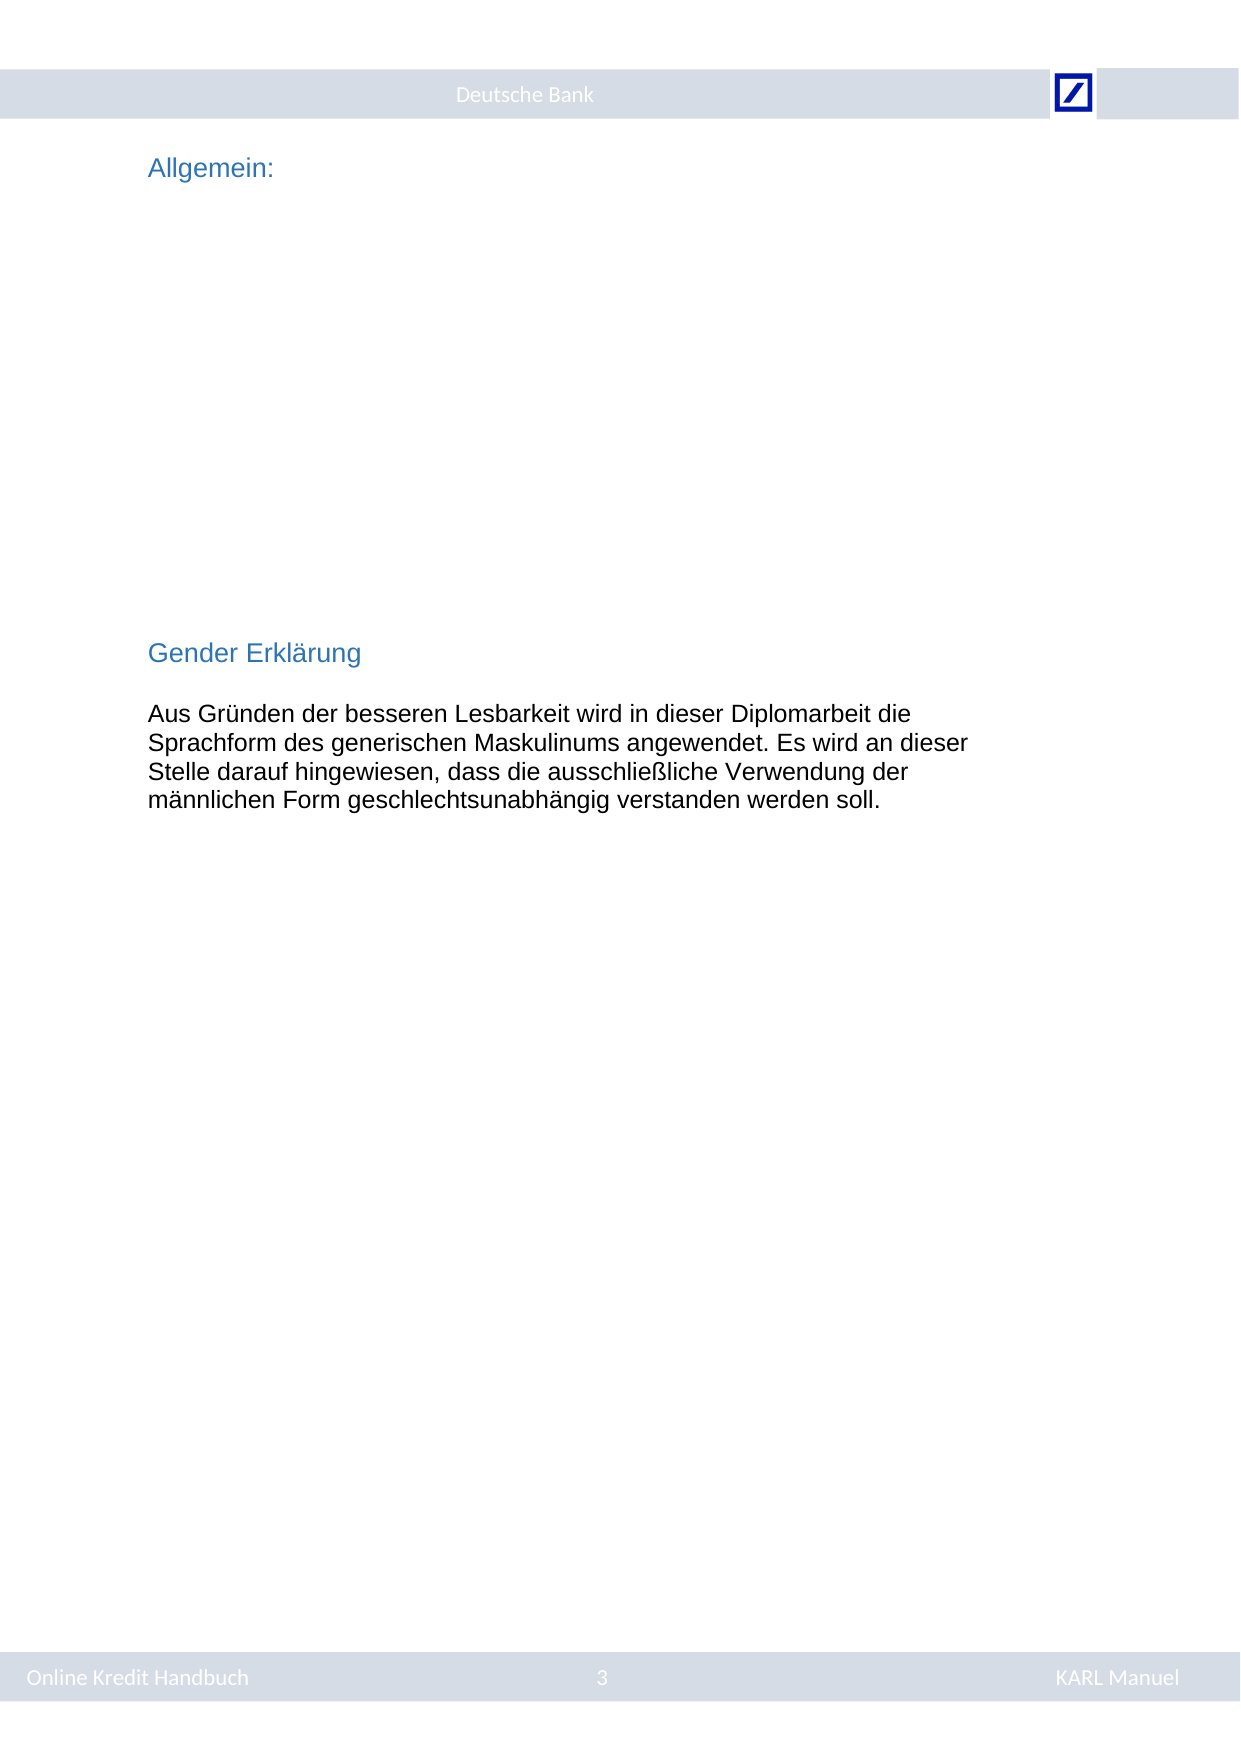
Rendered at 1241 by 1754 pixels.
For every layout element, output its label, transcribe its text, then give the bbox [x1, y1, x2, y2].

text Aus Gründen der besseren Lesbarkeit wird in dieser Diplomarbeit die [148, 699, 1093, 728]
text männlichen Form geschlechtsunabhängig verstanden werden soll. [148, 785, 1093, 814]
subtitle Allgemein: [148, 152, 1093, 183]
picture [1054, 73, 1093, 112]
text Gender Erklärung [148, 637, 1093, 668]
text Sprachform des generischen Maskulinums angewendet. Es wird an dieser [148, 728, 1093, 757]
text Stelle darauf hingewiesen, dass die ausschließliche Verwendung der [148, 757, 1093, 785]
